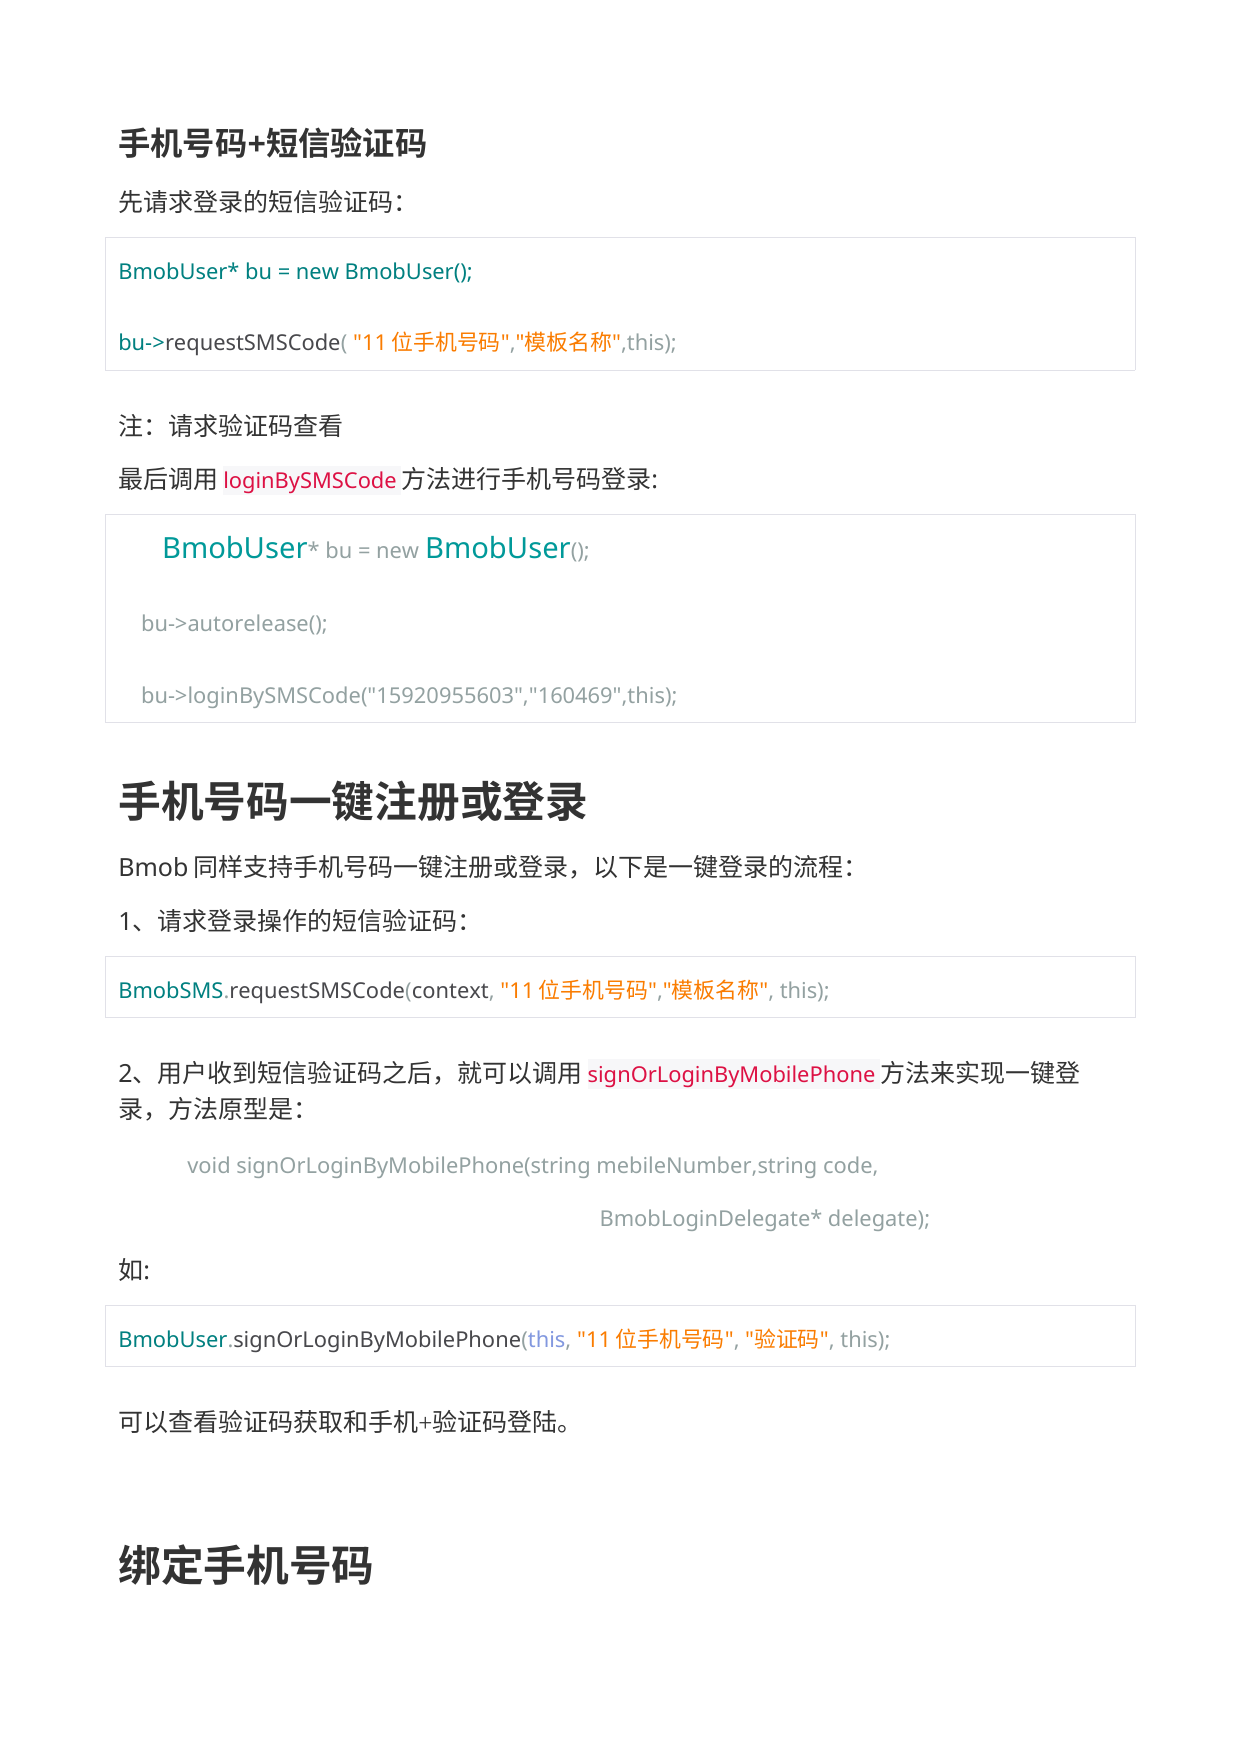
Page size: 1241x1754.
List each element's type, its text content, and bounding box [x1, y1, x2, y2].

text BmobLoginDelegate* delegate); [118, 1197, 1122, 1233]
text 2、用户收到短信验证码之后，就可以调用signOrLoginByMobilePhone方法来实现一键登录，方法原型是： [118, 1053, 1122, 1126]
text BmobSMS.requestSMSCode(context, "11位手机号码","模板名称", this); [106, 957, 1135, 1017]
subtitle 手机号码+短信验证码 [118, 118, 1122, 165]
text BmobUser* bu = new BmobUser(); [106, 238, 1135, 286]
text 如: [118, 1251, 1122, 1287]
text BmobUser* bu = new BmobUser(); [106, 515, 1135, 567]
text 可以查看验证码获取和手机+验证码登陆。 [118, 1402, 1122, 1438]
text BmobUser.signOrLoginByMobilePhone(this, "11位手机号码", "验证码", this); [106, 1306, 1135, 1366]
text 最后调用loginBySMSCode方法进行手机号码登录: [118, 460, 1122, 496]
text 先请求登录的短信验证码： [118, 183, 1122, 219]
text Bmob同样支持手机号码一键注册或登录，以下是一键登录的流程： [118, 848, 1122, 884]
text bu->requestSMSCode( "11位手机号码","模板名称",this); [106, 308, 1135, 370]
subtitle 手机号码一键注册或登录 [118, 758, 1122, 830]
text bu->autorelease(); [106, 589, 1135, 638]
text 1、请求登录操作的短信验证码： [118, 902, 1122, 938]
text void signOrLoginByMobilePhone(string mebileNumber,string code, [118, 1144, 1122, 1179]
text bu->loginBySMSCode("15920955603","160469",this); [106, 661, 1135, 722]
text 注：请求验证码查看 [118, 406, 1122, 442]
text 绑定手机号码 [118, 1456, 1122, 1594]
